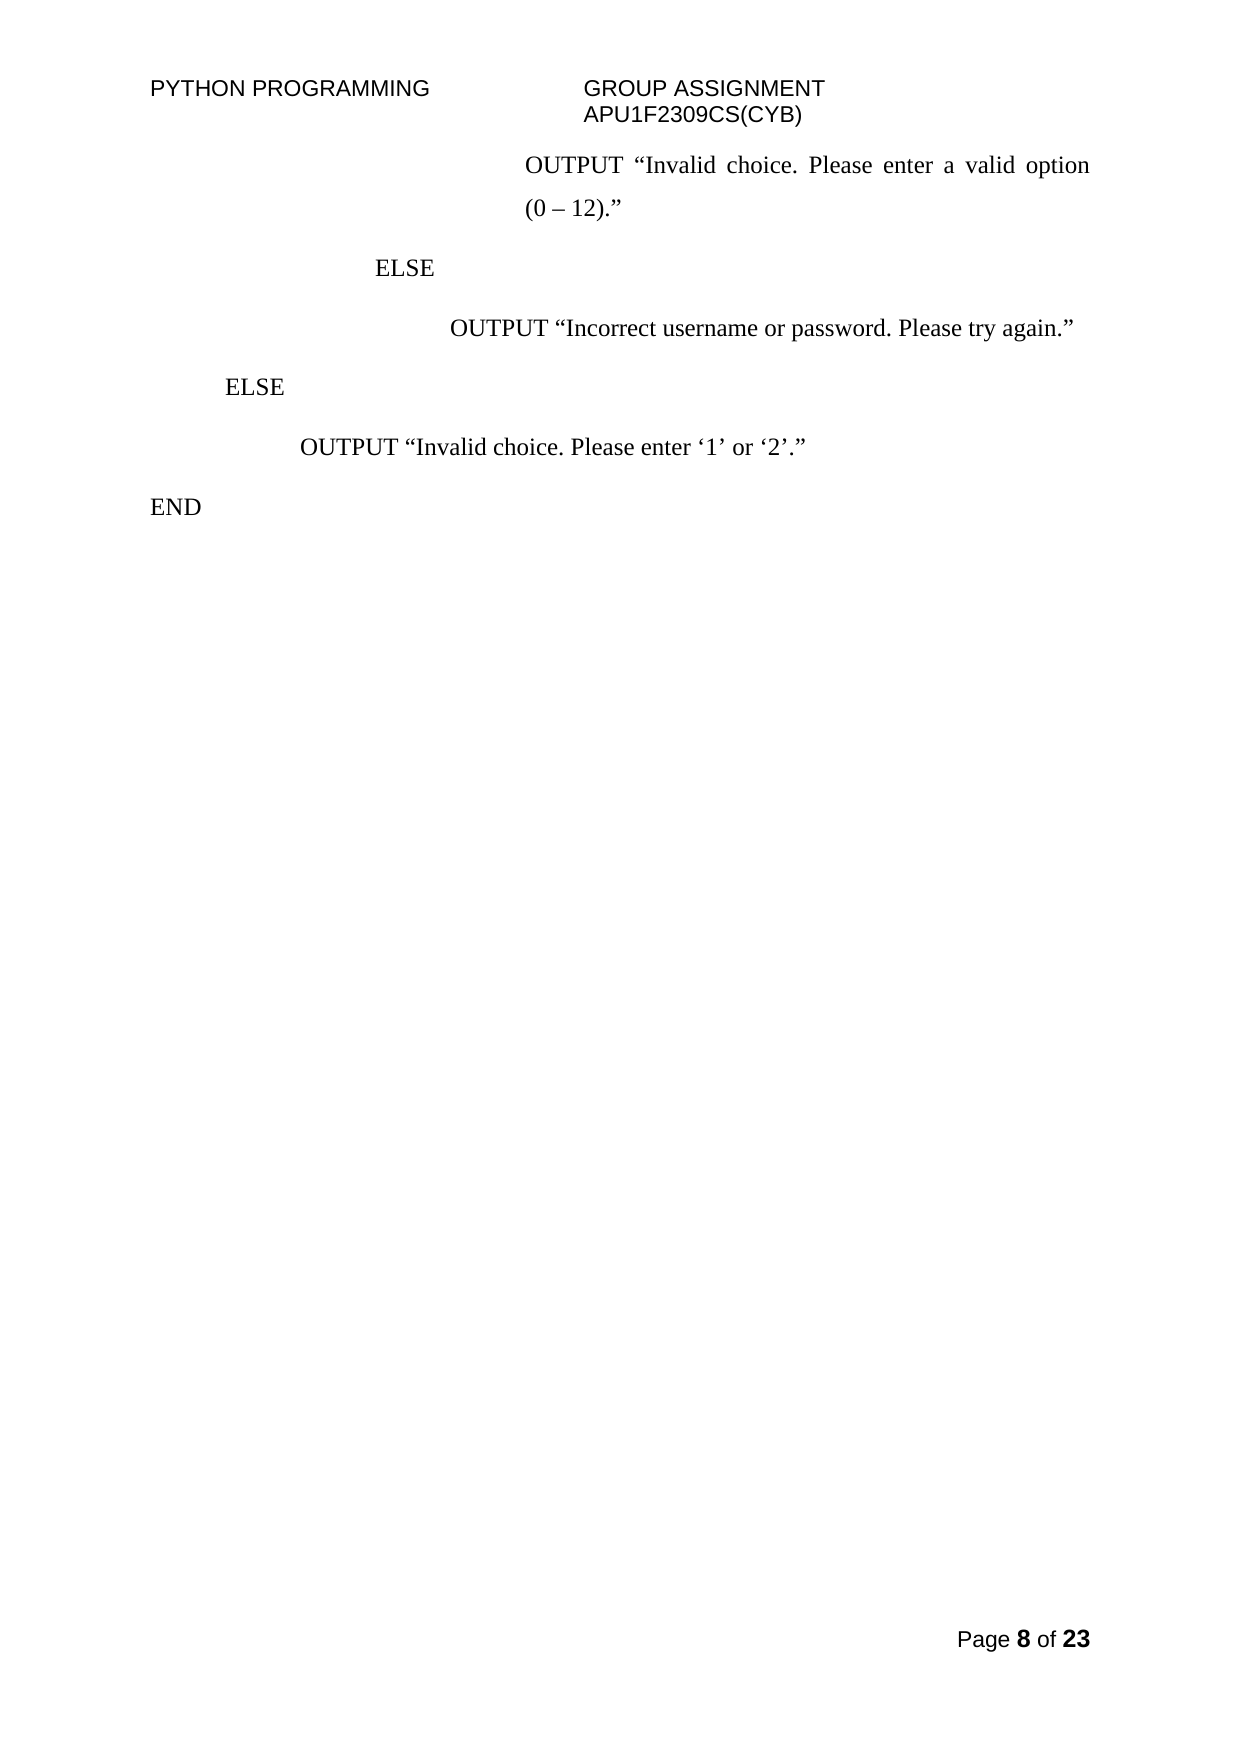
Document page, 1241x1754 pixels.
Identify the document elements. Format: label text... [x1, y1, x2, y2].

text OUTPUT “Incorrect username or password. Please try again.” [150, 313, 1090, 341]
text OUTPUT “Invalid choice. Please enter ‘1’ or ‘2’.” [150, 432, 1090, 461]
text ELSE [150, 253, 1090, 282]
text END [150, 492, 1090, 521]
text OUTPUT “Invalid choice. Please enter a valid option (0 – 12).” [525, 150, 1090, 222]
text ELSE [150, 372, 1090, 401]
